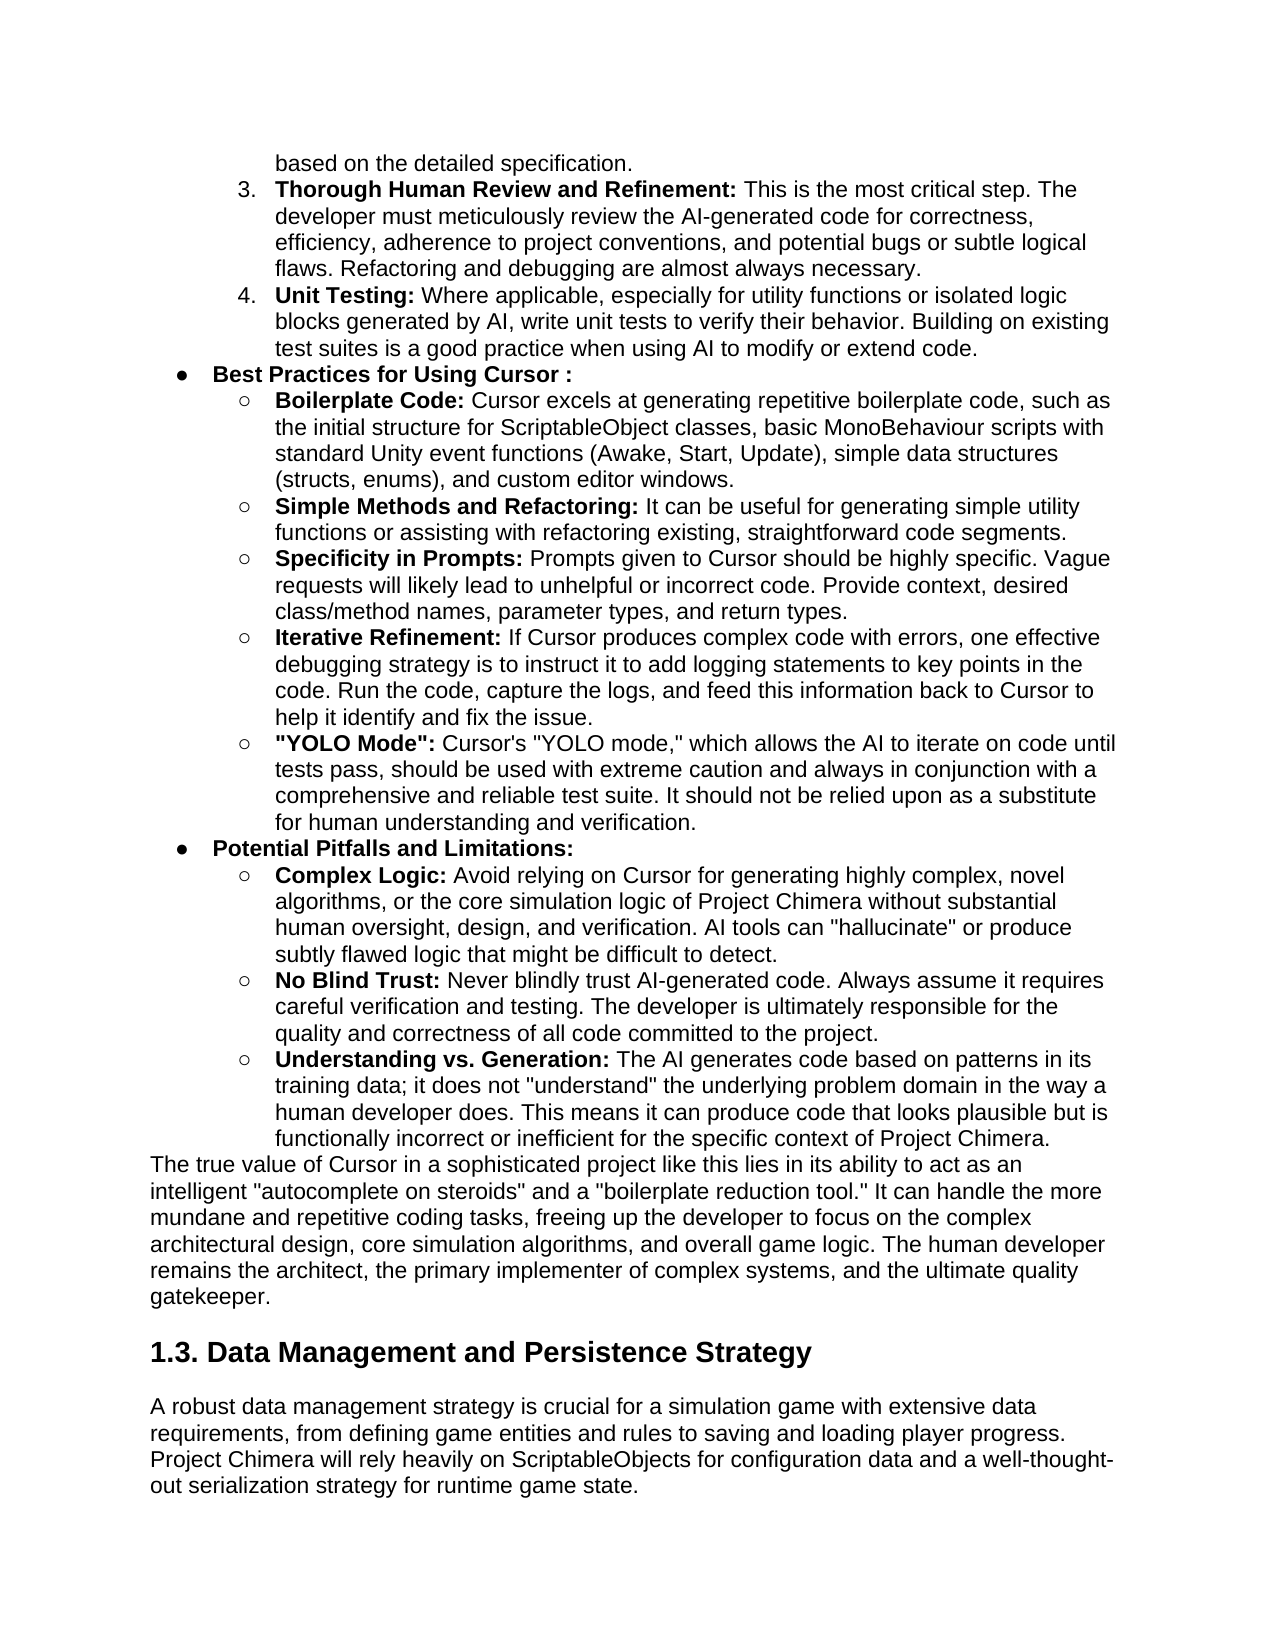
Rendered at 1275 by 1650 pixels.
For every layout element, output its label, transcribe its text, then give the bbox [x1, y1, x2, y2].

list Simple Methods and Refactoring: It can be useful for generating simple utility functions or assisting with refactoring existing, straightforward code segments. [237, 493, 1125, 545]
list Potential Pitfalls and Limitations: [175, 835, 1125, 862]
list No Blind Trust: Never blindly trust AI-generated code. Always assume it requires careful verification and testing. The developer is ultimately responsible for the quality and correctness of all code committed to the project. [237, 967, 1125, 1046]
list Thorough Human Review and Refinement: This is the most critical step. The developer must meticulously review the AI-generated code for correctness, efficiency, adherence to project conventions, and potential bugs or subtle logical flaws. Refactoring and debugging are almost always necessary. [237, 176, 1125, 282]
text The true value of Cursor in a sophisticated project like this lies in its ability to act as an intelligent "autocomplete on steroids" and a "boilerplate reduction tool." It can handle the more mundane and repetitive coding tasks, freeing up the developer to focus on the complex architectural design, core simulation algorithms, and overall game logic. The human developer remains the architect, the primary implementer of complex systems, and the ultimate quality gatekeeper. [150, 1151, 1125, 1309]
list Boilerplate Code: Cursor excels at generating repetitive boilerplate code, such as the initial structure for ScriptableObject classes, basic MonoBehaviour scripts with standard Unity event functions (Awake, Start, Update), simple data structures (structs, enums), and custom editor windows. [237, 387, 1125, 493]
list Understanding vs. Generation: The AI generates code based on patterns in its training data; it does not "understand" the underlying problem domain in the way a human developer does. This means it can produce code that looks plausible but is functionally incorrect or inefficient for the specific context of Project Chimera. [237, 1046, 1125, 1151]
list Specificity in Prompts: Prompts given to Cursor should be highly specific. Vague requests will likely lead to unhelpful or incorrect code. Provide context, desired class/method names, parameter types, and return types. [237, 545, 1125, 624]
list Best Practices for Using Cursor : [175, 361, 1125, 387]
list Unit Testing: Where applicable, especially for utility functions or isolated logic blocks generated by AI, write unit tests to verify their behavior. Building on existing test suites is a good practice when using AI to modify or extend code. [237, 282, 1125, 361]
list Complex Logic: Avoid relying on Cursor for generating highly complex, novel algorithms, or the core simulation logic of Project Chimera without substantial human oversight, design, and verification. AI tools can "hallucinate" or produce subtly flawed logic that might be difficult to detect. [237, 862, 1125, 967]
subtitle 1.3. Data Management and Persistence Strategy [150, 1334, 1125, 1368]
list "YOLO Mode": Cursor's "YOLO mode," which allows the AI to iterate on code until tests pass, should be used with extreme caution and always in conjunction with a comprehensive and reliable test suite. It should not be relied upon as a substitute for human understanding and verification. [237, 730, 1125, 835]
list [237, 150, 1125, 176]
text A robust data management strategy is crucial for a simulation game with extensive data requirements, from defining game entities and rules to saving and loading player progress. Project Chimera will rely heavily on ScriptableObjects for configuration data and a well-thought-out serialization strategy for runtime game state. [150, 1393, 1125, 1498]
list Iterative Refinement: If Cursor produces complex code with errors, one effective debugging strategy is to instruct it to add logging statements to key points in the code. Run the code, capture the logs, and feed this information back to Cursor to help it identify and fix the issue. [237, 624, 1125, 730]
